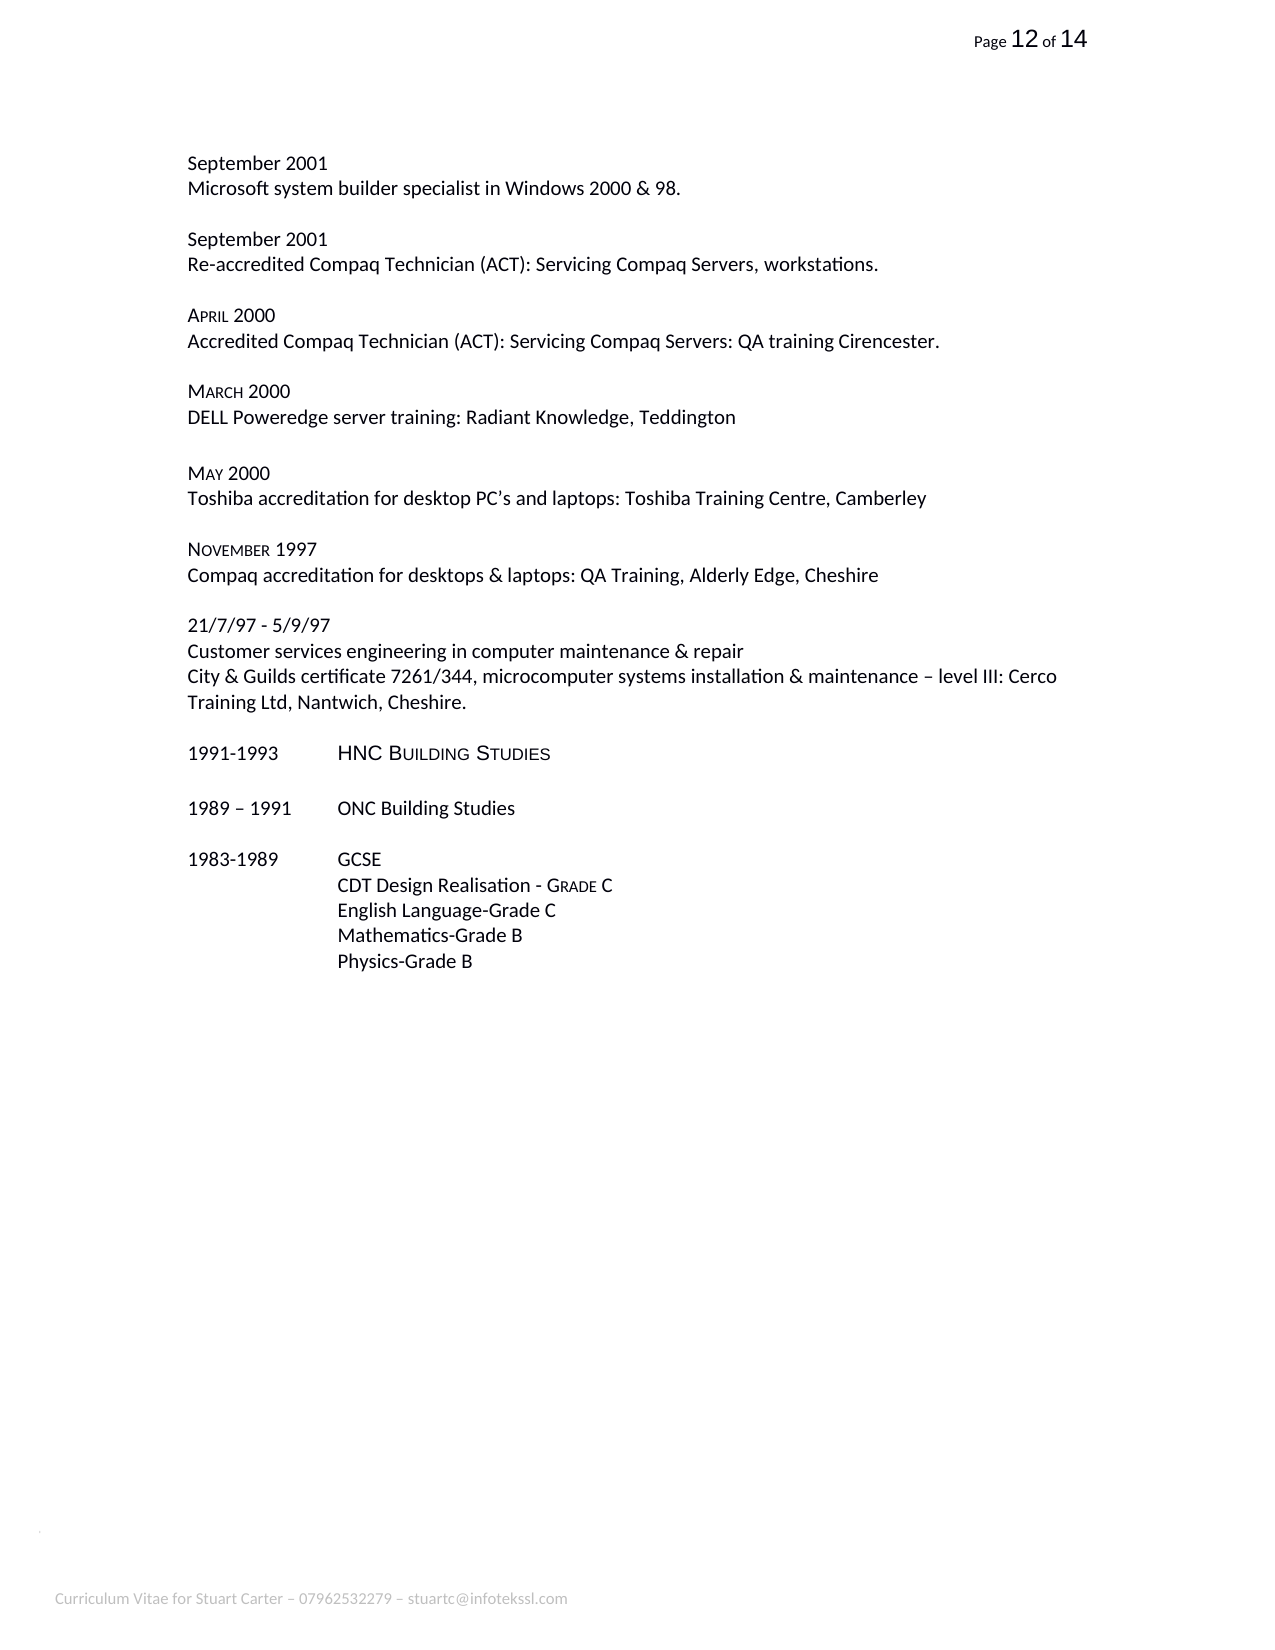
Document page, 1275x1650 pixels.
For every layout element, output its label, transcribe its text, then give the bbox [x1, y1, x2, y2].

text English Language-Grade C [262, 897, 1087, 923]
text CDT Design Realisation - Grade C [262, 872, 1087, 897]
text Re-accredited Compaq Technician (ACT): Servicing Compaq Servers, workstations. [187, 252, 1087, 277]
text Compaq accreditation for desktops & laptops: QA Training, Alderly Edge, Cheshire [187, 562, 1087, 587]
text City & Guilds certificate 7261/344, microcomputer systems installation & maintenance – level III: Cerco Training Ltd, Nantwich, Cheshire. [187, 663, 1087, 714]
text September 2001 [187, 226, 1087, 252]
text 1991-1993 HNC Building Studies [187, 740, 1087, 765]
text Accredited Compaq Technician (ACT): Servicing Compaq Servers: QA training Cirencester. [187, 328, 1087, 353]
text 1983-1989 GCSE [187, 846, 1087, 872]
text Microsoft system builder specialist in Windows 2000 & 98. [187, 175, 1087, 201]
text September 2001 [187, 150, 1087, 175]
text 21/7/97 - 5/9/97 [187, 613, 1087, 638]
text Mathematics-Grade B [262, 923, 1087, 948]
text DELL Poweredge server training: Radiant Knowledge, Teddington [187, 404, 1087, 429]
text 1989 – 1991 ONC Building Studies [187, 796, 1087, 821]
text May 2000 [187, 460, 1087, 486]
text Toshiba accreditation for desktop PC’s and laptops: Toshiba Training Centre, Camberley [187, 486, 1087, 511]
text Physics-Grade B [262, 948, 1087, 973]
text Customer services engineering in computer maintenance & repair [187, 638, 1087, 663]
text March 2000 [187, 379, 1087, 404]
text April 2000 [187, 302, 1087, 328]
text November 1997 [187, 536, 1087, 562]
